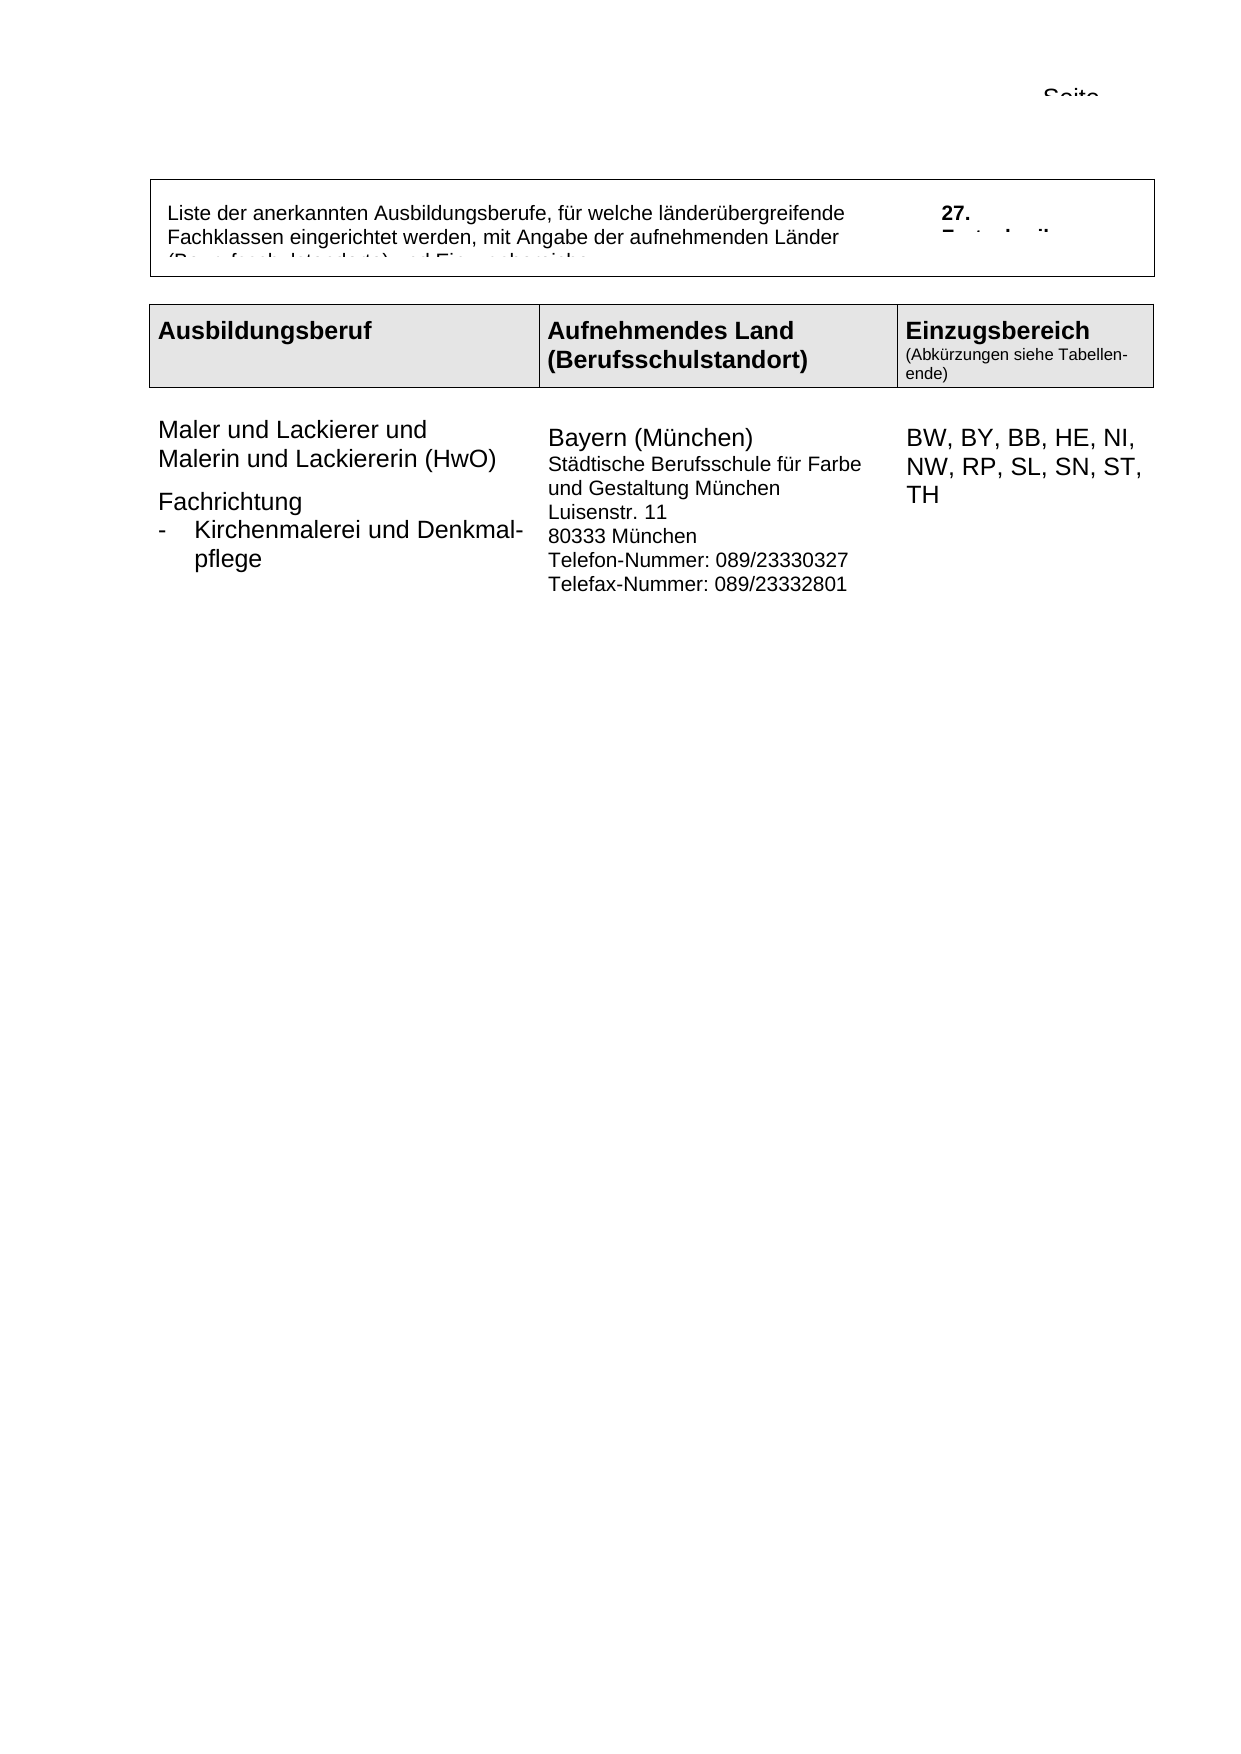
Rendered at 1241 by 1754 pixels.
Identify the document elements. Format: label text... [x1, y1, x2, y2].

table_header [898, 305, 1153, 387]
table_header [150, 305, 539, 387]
text Städtische Berufsschule für Farbe und Gestaltung München Luisenstr. 11 [548, 452, 862, 523]
text Fachrichtung [158, 487, 526, 515]
text 80333 München [548, 523, 862, 547]
text - Kirchenmalerei und Denkmal- pflege [158, 515, 524, 573]
subtitle BW, BY, BB, HE, NI, [906, 423, 1141, 451]
text NW, RP, SL, SN, ST, TH [906, 451, 1145, 509]
text Bayern (München) [548, 423, 862, 451]
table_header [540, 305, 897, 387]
text Maler und Lackierer und Malerin und Lackiererin (HwO) [158, 415, 499, 473]
text Telefon-Nummer: 089/23330327 Telefax-Nummer: 089/23332801 [548, 547, 853, 595]
